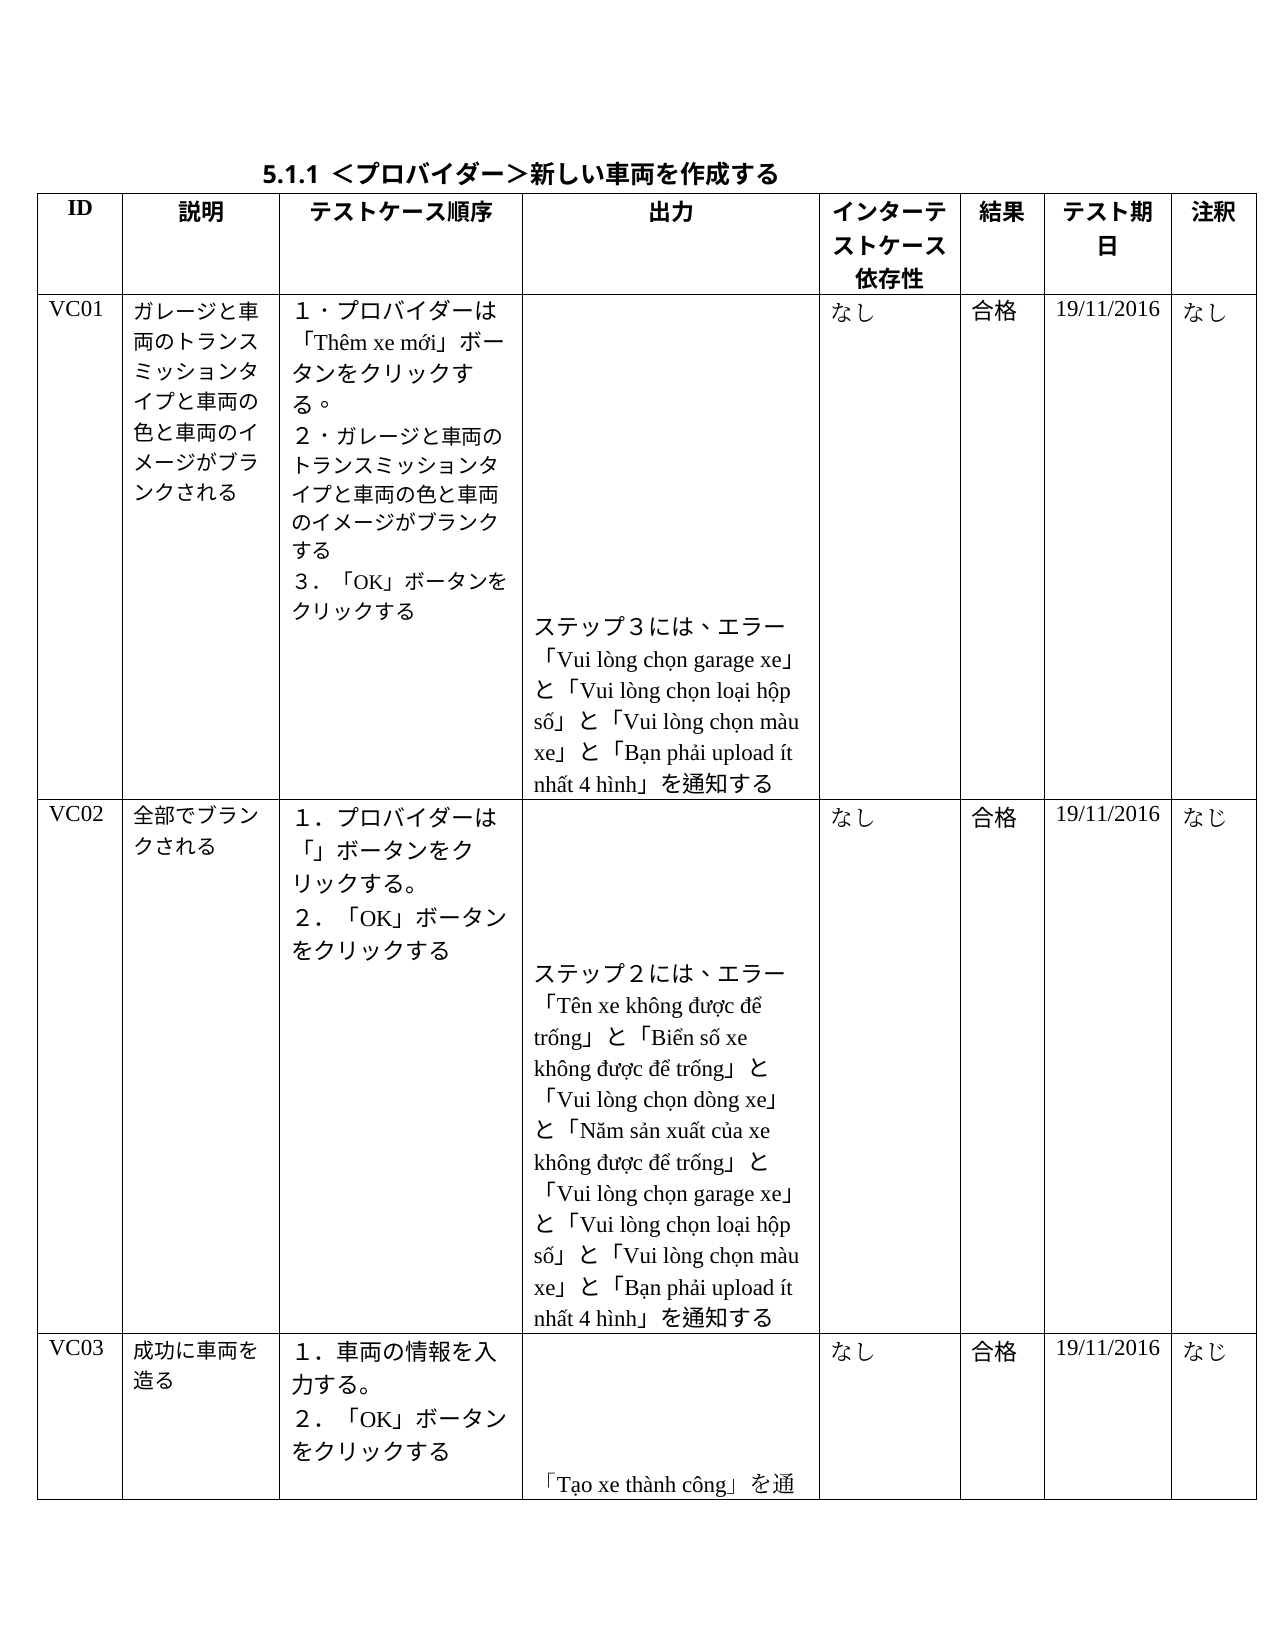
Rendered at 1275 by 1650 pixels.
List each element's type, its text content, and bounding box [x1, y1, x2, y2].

table_cell 19/11/2016 [1045, 800, 1171, 1333]
table_cell 成功に車両を造る [123, 1334, 279, 1499]
table_cell VC01 [38, 295, 122, 799]
table_header 結果 [961, 194, 1044, 294]
table_cell なじ [1172, 800, 1256, 1333]
table_cell VC02 [38, 800, 122, 1333]
table_cell ステップ３には、エラー「Vui lòng chọn garage xe」と「Vui lòng chọn loại hộp số」と「Vui lòng chọn màu xe」と「Bạn phải upload ít nhất 4 hình」を通知する [523, 295, 819, 799]
table_cell 19/11/2016 [1045, 1334, 1171, 1499]
table_header 注釈 [1172, 194, 1256, 294]
table_cell ガレージと車両のトランスミッションタイプと車両の色と車両のイメージがブランクされる [123, 295, 279, 799]
subtitle ＜プロバイダー＞新しい車両を作成する [262, 154, 1125, 190]
table_cell なし [820, 800, 960, 1333]
table_header 出力 [523, 194, 819, 294]
table_cell なじ [1172, 1334, 1256, 1499]
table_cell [280, 1334, 522, 1499]
table_cell １．プロバイダーは「Thêm xe mới」ボータンをクリックする。 ２．ガレージと車両のトランスミッションタイプと車両の色と車両のイメージがブランクする ３．「OK」ボータンをクリックする [280, 295, 522, 799]
table_cell 全部でブランクされる [123, 800, 279, 1333]
table_cell 合格 [961, 800, 1044, 1333]
table_cell なし [820, 1334, 960, 1499]
table_cell 合格 [961, 295, 1044, 799]
table_cell ステップ２には、エラー「Tên xe không được để trống」と「Biển số xe không được để trống」と「Vui lòng chọn dòng xe」と「Năm sản xuất của xe không được để trống」と「Vui lòng chọn garage xe」と「Vui lòng chọn loại hộp số」と「Vui lòng chọn màu xe」と「Bạn phải upload ít nhất 4 hình」を通知する [523, 800, 819, 1333]
table_header テストケース順序 [280, 194, 522, 294]
table_cell １．プロバイダーは「」ボータンをクリックする。 ２．「OK」ボータンをクリックする [280, 800, 522, 1333]
table_cell なし [1172, 295, 1256, 799]
table_cell なし [820, 295, 960, 799]
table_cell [523, 1334, 819, 1499]
table_cell 合格 [961, 1334, 1044, 1499]
table_header インターテストケース依存性 [820, 194, 960, 294]
table_header 説明 [123, 194, 279, 294]
table_header ID [38, 194, 122, 294]
table_cell VC03 [38, 1334, 122, 1499]
table_cell 19/11/2016 [1045, 295, 1171, 799]
table_header テスト期日 [1045, 194, 1171, 294]
